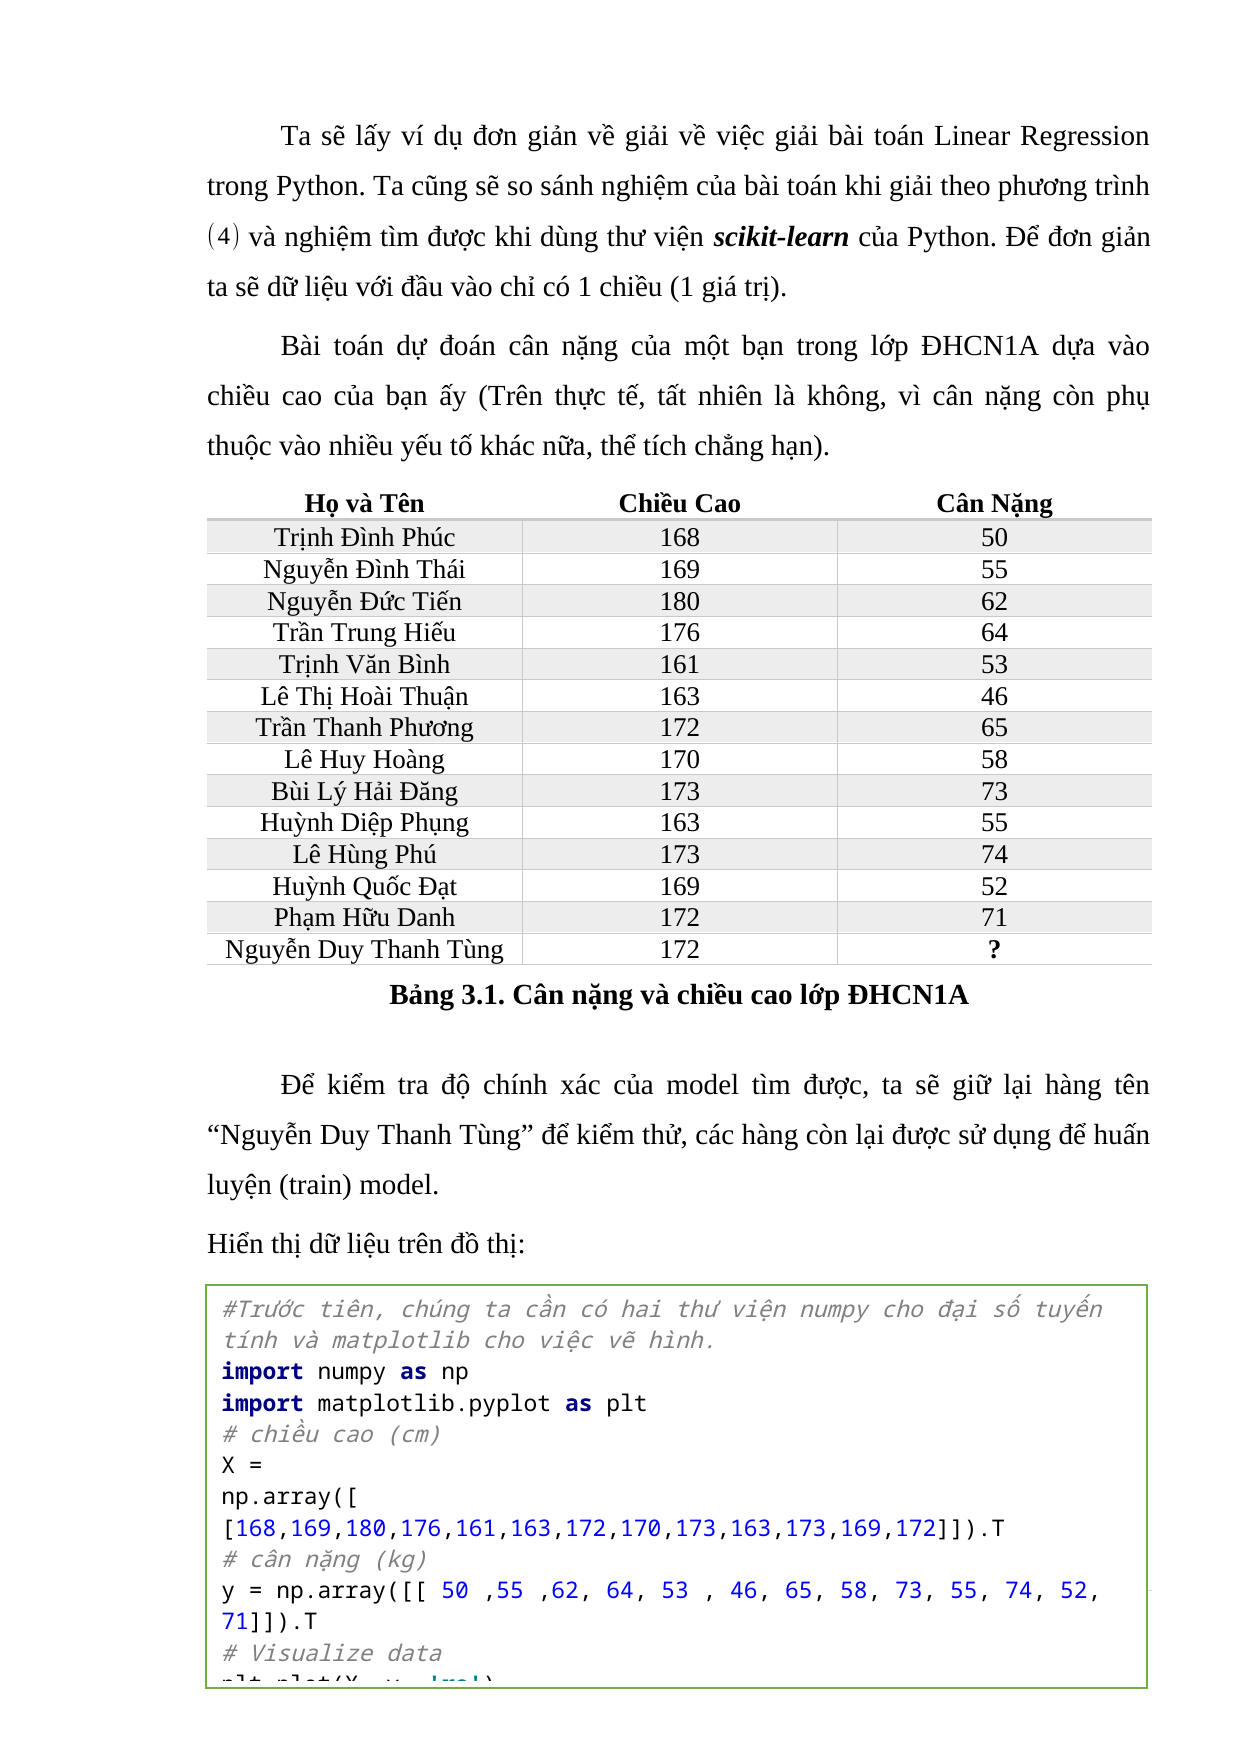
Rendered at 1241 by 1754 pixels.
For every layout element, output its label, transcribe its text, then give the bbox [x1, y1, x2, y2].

table_cell 173 [523, 775, 837, 806]
table_cell 71 [838, 902, 1152, 932]
table_cell 180 [523, 585, 837, 616]
table_cell Trần Thanh Phương [207, 712, 522, 742]
table_cell 169 [523, 554, 837, 584]
table_cell Nguyễn Duy Thanh Tùng [207, 934, 522, 964]
table_cell 173 [523, 839, 837, 869]
table_cell 172 [523, 712, 837, 742]
table_cell Trịnh Đình Phúc [207, 521, 522, 552]
table_cell 64 [838, 617, 1152, 647]
table_cell 50 [838, 521, 1152, 552]
table_cell 62 [838, 585, 1152, 616]
table_cell 55 [838, 807, 1152, 837]
table_cell ? [838, 934, 1152, 964]
table_cell 52 [838, 870, 1152, 901]
table_cell 176 [523, 617, 837, 647]
table_cell Lê Thị Hoài Thuận [207, 680, 522, 711]
table_cell 73 [838, 775, 1152, 806]
table_cell Nguyễn Đình Thái [207, 554, 522, 584]
table_cell Bùi Lý Hải Đăng [207, 775, 522, 806]
table_cell 172 [523, 934, 837, 964]
table_cell 168 [523, 521, 837, 552]
table_cell 58 [838, 744, 1152, 774]
table_cell Huỳnh Quốc Đạt [207, 870, 522, 901]
table_cell 169 [523, 870, 837, 901]
table_cell 65 [838, 712, 1152, 742]
table_cell Huỳnh Diệp Phụng [207, 807, 522, 837]
table_header Chiều Cao [522, 487, 837, 518]
table_cell 74 [838, 839, 1152, 869]
table_cell 55 [838, 554, 1152, 584]
table_cell Lê Huy Hoàng [207, 744, 522, 774]
text Bảng 3.1. Cân nặng và chiều cao lớp ĐHCN1A [207, 977, 1152, 1011]
table_cell 46 [838, 680, 1152, 711]
table_cell Nguyễn Đức Tiến [207, 585, 522, 616]
table_cell Trịnh Văn Bình [207, 649, 522, 679]
table_cell 53 [838, 649, 1152, 679]
table_cell 170 [523, 744, 837, 774]
table_cell Phạm Hữu Danh [207, 902, 522, 932]
text Bài toán dự đoán cân nặng của một bạn trong lớp ĐHCN1A dựa vào chiều cao của bạn ấy (Trên thực tế, tất nhiên là không, vì cân nặng còn phụ thuộc vào nhiều yếu tố khác nữa, thể tích chẳng hạn). [207, 328, 1152, 462]
table_cell Lê Hùng Phú [207, 839, 522, 869]
table_header Cân Nặng [837, 487, 1152, 518]
text Để kiểm tra độ chính xác của model tìm được, ta sẽ giữ lại hàng tên “Nguyễn Duy Thanh Tùng” để kiểm thử, các hàng còn lại được sử dụng để huấn luyện (train) model. [207, 1067, 1152, 1201]
table_cell Trần Trung Hiếu [207, 617, 522, 647]
table_header Họ và Tên [207, 487, 522, 518]
table_cell 172 [523, 902, 837, 932]
table_cell 161 [523, 649, 837, 679]
table_cell 163 [523, 807, 837, 837]
table_cell 163 [523, 680, 837, 711]
text Hiển thị dữ liệu trên đồ thị: [207, 1226, 1152, 1259]
